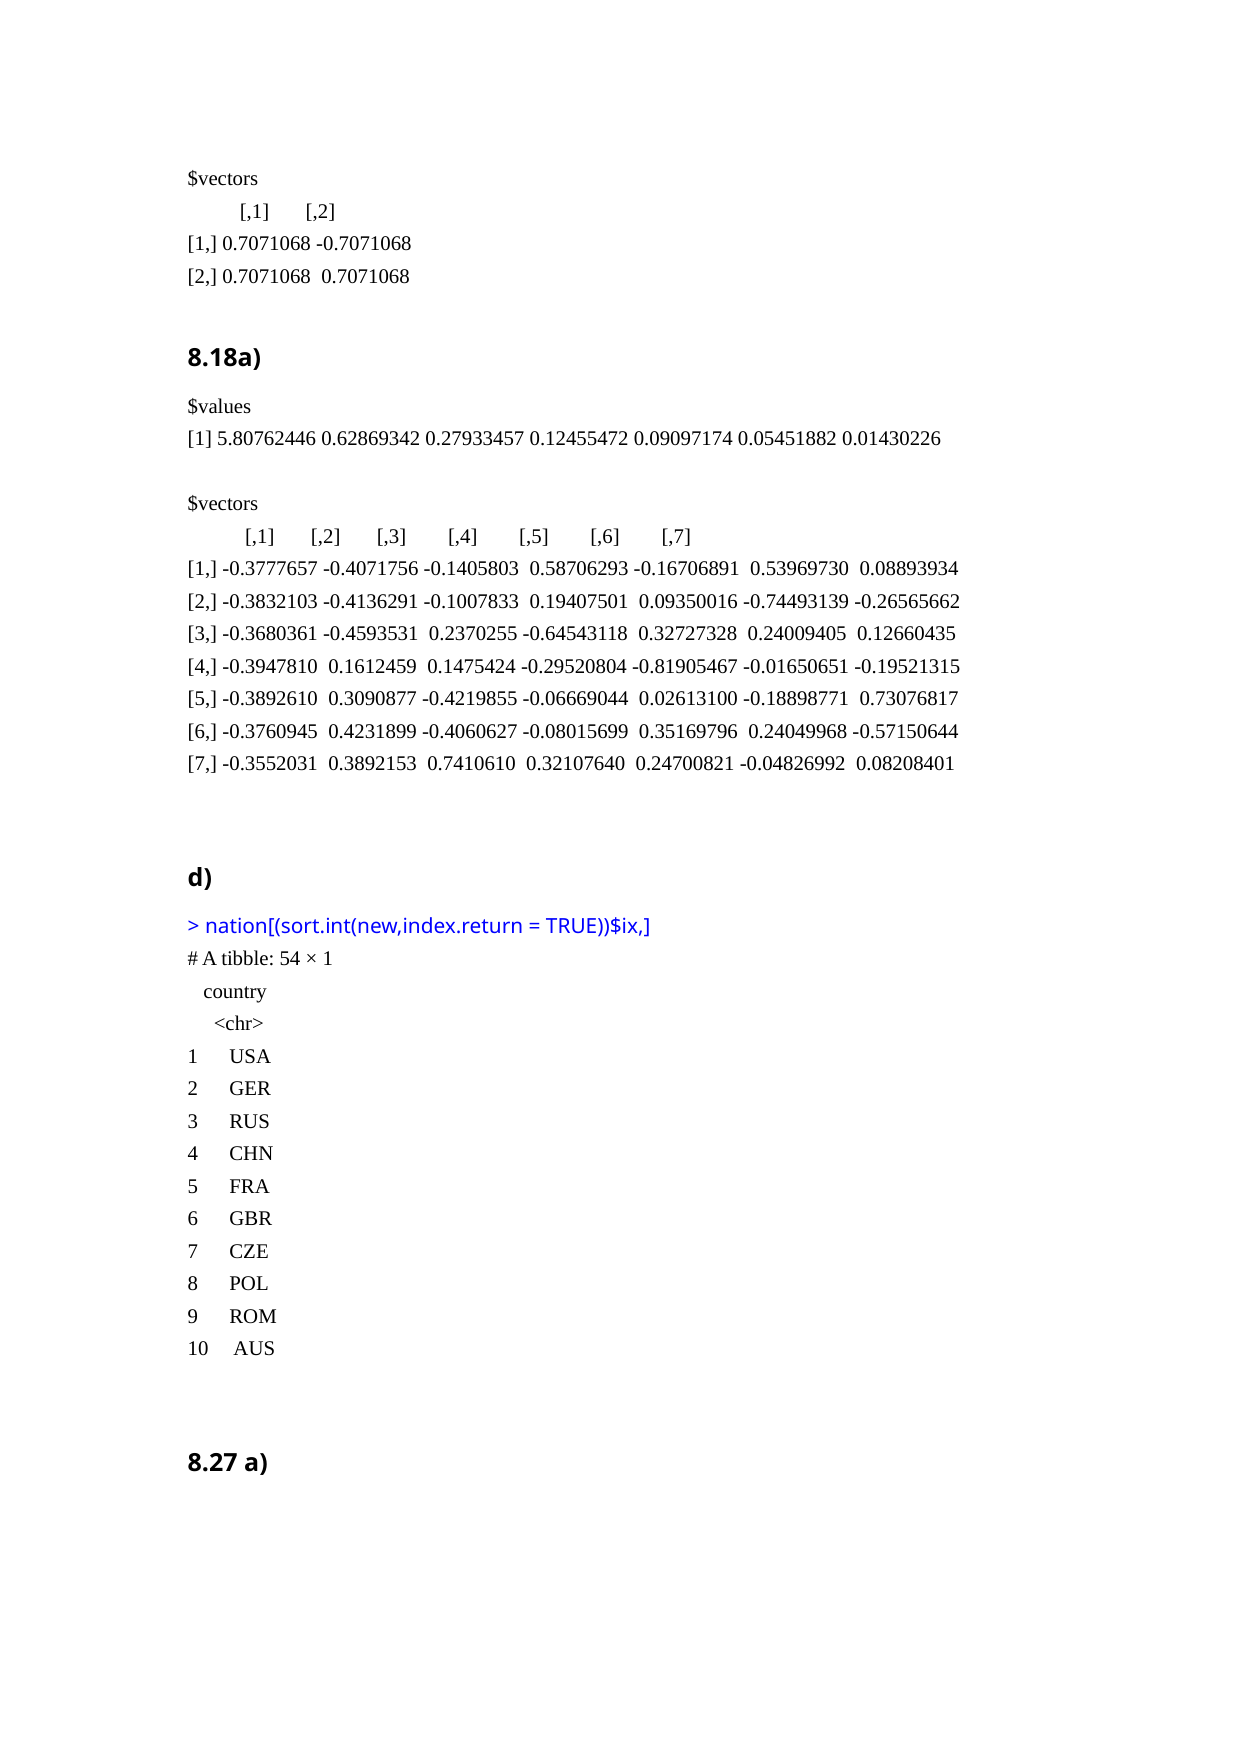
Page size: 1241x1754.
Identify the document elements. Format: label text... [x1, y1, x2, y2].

text [,1] [,2] [,3] [,4] [,5] [,6] [,7] [187, 519, 1053, 552]
text 8 POL [187, 1267, 1053, 1299]
text 6 GBR [187, 1202, 1053, 1234]
text country [187, 974, 1053, 1007]
text d) [187, 844, 1053, 909]
text $values [187, 389, 1053, 422]
text 4 CHN [187, 1137, 1053, 1169]
text 1 USA [187, 1039, 1053, 1072]
text $vectors [187, 487, 1053, 519]
text 9 ROM [187, 1299, 1053, 1332]
text 3 RUS [187, 1104, 1053, 1137]
text 7 CZE [187, 1234, 1053, 1267]
text $vectors [187, 162, 1053, 194]
text [7,] -0.3552031 0.3892153 0.7410610 0.32107640 0.24700821 -0.04826992 0.08208401 [187, 747, 1053, 779]
text 5 FRA [187, 1169, 1053, 1202]
text 2 GER [187, 1072, 1053, 1104]
text [2,] 0.7071068 0.7071068 [187, 259, 1053, 292]
text 10 AUS [187, 1332, 1053, 1364]
text <chr> [187, 1007, 1053, 1039]
text [,1] [,2] [187, 194, 1053, 227]
text [1] 5.80762446 0.62869342 0.27933457 0.12455472 0.09097174 0.05451882 0.01430226 [187, 422, 1053, 454]
text 8.27 a) [187, 1429, 1053, 1494]
text [5,] -0.3892610 0.3090877 -0.4219855 -0.06669044 0.02613100 -0.18898771 0.73076817 [187, 682, 1053, 714]
text [6,] -0.3760945 0.4231899 -0.4060627 -0.08015699 0.35169796 0.24049968 -0.57150644 [187, 714, 1053, 747]
text > nation[(sort.int(new,index.return = TRUE))$ix,] [187, 909, 1053, 942]
text [2,] -0.3832103 -0.4136291 -0.1007833 0.19407501 0.09350016 -0.74493139 -0.26565662 [187, 584, 1053, 617]
text 8.18a) [187, 324, 1053, 389]
text [1,] 0.7071068 -0.7071068 [187, 227, 1053, 259]
text [4,] -0.3947810 0.1612459 0.1475424 -0.29520804 -0.81905467 -0.01650651 -0.19521315 [187, 649, 1053, 682]
text # A tibble: 54 × 1 [187, 942, 1053, 974]
text [3,] -0.3680361 -0.4593531 0.2370255 -0.64543118 0.32727328 0.24009405 0.12660435 [187, 617, 1053, 649]
text [1,] -0.3777657 -0.4071756 -0.1405803 0.58706293 -0.16706891 0.53969730 0.08893934 [187, 552, 1053, 584]
